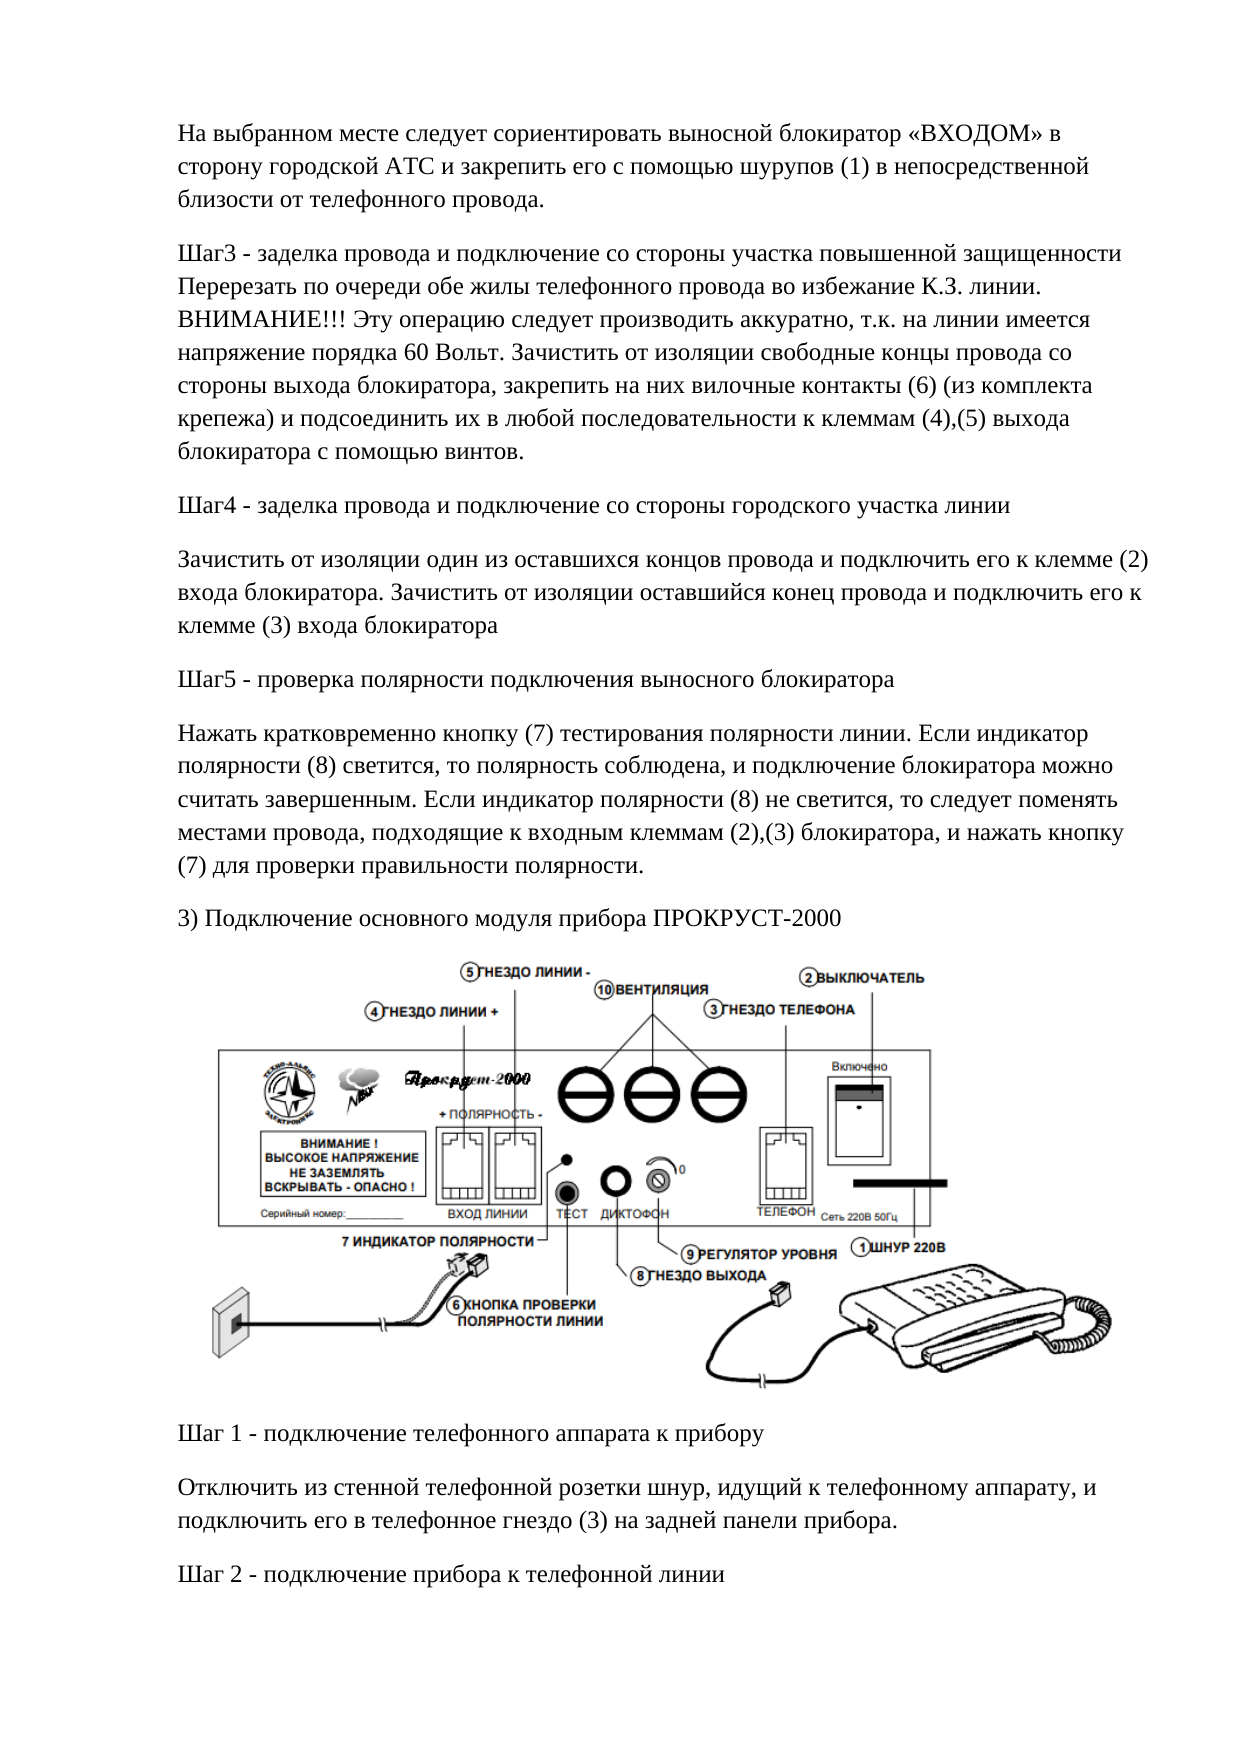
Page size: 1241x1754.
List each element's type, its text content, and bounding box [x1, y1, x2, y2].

text Шаг 2 - подключение прибора к телефонной линии [177, 1559, 1152, 1588]
text Зачистить от изоляции один из оставшихся концов провода и подключить его к клемме (2) входа блокиратора. Зачистить от изоляции оставшийся конец провода и подключить его к клемме (3) входа блокиратора [177, 544, 1152, 639]
text Шаг5 - проверка полярности подключения выносного блокиратора [177, 664, 1152, 692]
text Отключить из стенной телефонной розетки шнур, идущий к телефонному аппарату, и подключить его в телефонное гнездо (3) на задней панели прибора. [177, 1472, 1152, 1534]
text Шаг4 - заделка провода и подключение со стороны городского участка линии [177, 490, 1152, 519]
text Шаг 1 - подключение телефонного аппарата к прибору [177, 1418, 1152, 1447]
text Шаг3 - заделка провода и подключение со стороны участка повышенной защищенности Перерезать по очереди обе жилы телефонного провода во избежание К.З. линии. ВНИМАНИЕ!!! Эту операцию следует производить аккуратно, т.к. на линии имеется напряжение порядка 60 Вольт. Зачистить от изоляции свободные концы провода со стороны выхода блокиратора, закрепить на них вилочные контакты (6) (из комплекта крепежа) и подсоединить их в любой последовательности к клеммам (4),(5) выхода блокиратора с помощью винтов. [177, 238, 1152, 465]
text Нажать кратковременно кнопку (7) тестирования полярности линии. Если индикатор полярности (8) светится, то полярность соблюдена, и подключение блокиратора можно считать завершенным. Если индикатор полярности (8) не светится, то следует поменять местами провода, подходящие к входным клеммам (2),(3) блокиратора, и нажать кнопку (7) для проверки правильности полярности. [177, 718, 1152, 878]
text На выбранном месте следует сориентировать выносной блокиратор «ВХОДОМ» в сторону городской АТС и закрепить его с помощью шурупов (1) в непосредственной близости от телефонного провода. [177, 118, 1152, 213]
text 3) Подключение основного модуля прибора ПРОКРУСТ-2000 [177, 903, 1152, 932]
